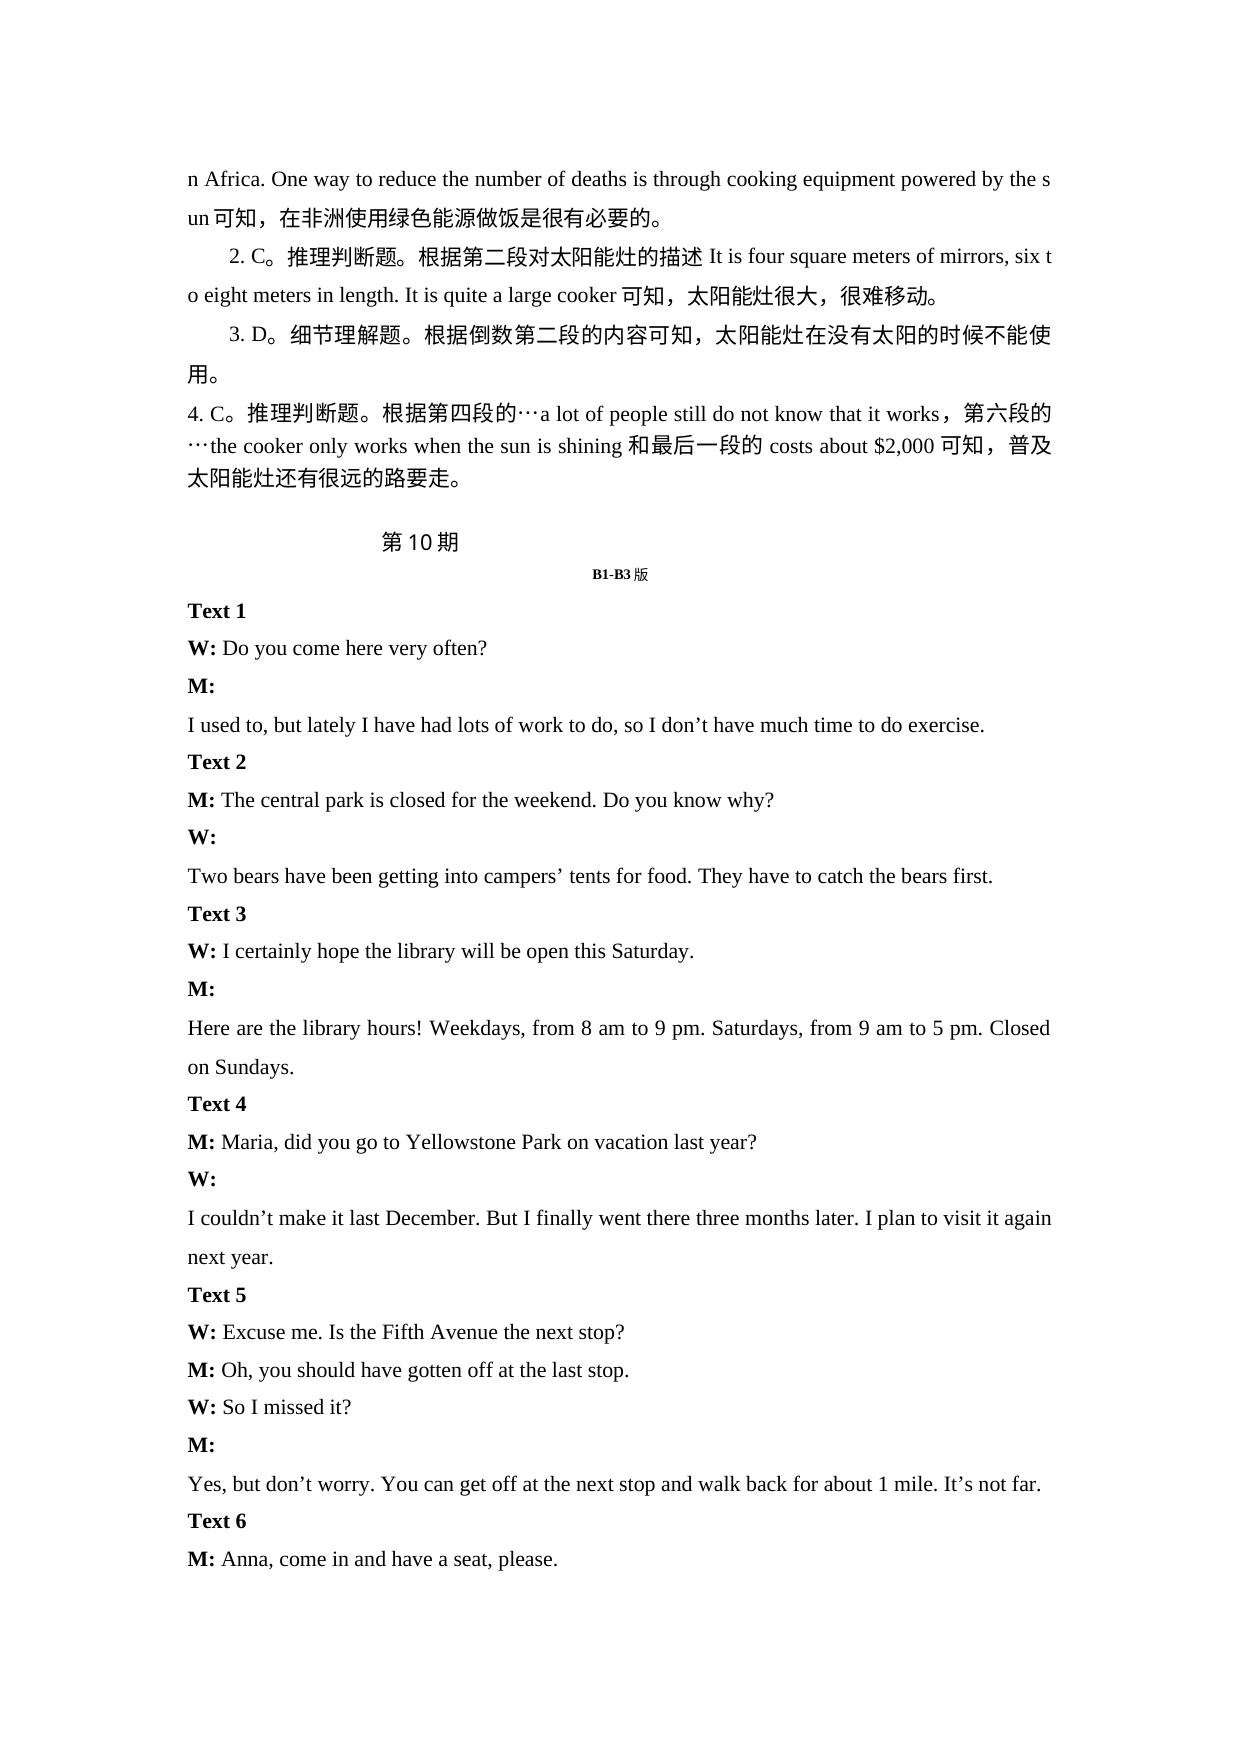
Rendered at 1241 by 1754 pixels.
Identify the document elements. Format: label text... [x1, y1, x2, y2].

text M: Here are the library hours! Weekdays, from 8 am to 9 pm. Saturdays, from 9 am to 5 pm. Closed on Sundays. [187, 972, 1053, 1083]
text 3. D。细节理解题。根据倒数第二段的内容可知，太阳能灶在没有太阳的时候不能使用。 [187, 317, 1053, 389]
text 2. C。推理判断题。根据第二段对太阳能灶的描述It is four square meters of mirrors, six to eight meters in length. It is quite a large cooker可知，太阳能灶很大，很难移动。 [187, 240, 1053, 311]
text W: Excuse me. Is the Fifth Avenue the next stop? [187, 1316, 1053, 1348]
text Text 1 [187, 594, 1053, 627]
text Text 4 [187, 1088, 1053, 1120]
text M: Oh, you should have gotten off at the last stop. [187, 1353, 1053, 1386]
text 4. C。推理判断题。根据第四段的…a lot of people still do not know that it works，第六段的…the cooker only works when the sun is shining和最后一段的costs about $2,000可知，普及太阳能灶还有很远的路要走。 [187, 395, 1053, 493]
text W: I couldn’t make it last December. But I finally went there three months later. I plan to visit it again next year. [187, 1163, 1053, 1273]
text W: Two bears have been getting into campers’ tents for food. They have to catch the bears first. [187, 821, 1053, 892]
text M: The central park is closed for the weekend. Do you know why? [187, 783, 1053, 816]
text W: Do you come here very often? [187, 632, 1053, 664]
text Text 3 [187, 897, 1053, 930]
text Text 2 [187, 746, 1053, 778]
text Text 6 [187, 1504, 1053, 1537]
text M: Anna, come in and have a seat, please. [187, 1542, 1053, 1574]
text M: Yes, but don’t worry. You can get off at the next stop and walk back for about 1 mile. It’s not far. [187, 1428, 1053, 1499]
text M: I used to, but lately I have had lots of work to do, so I don’t have much time to do exercise. [187, 669, 1053, 741]
text W: So I missed it? [187, 1391, 1053, 1423]
text Text 5 [187, 1278, 1053, 1311]
text B1-B3版 [187, 558, 1053, 590]
text W: I certainly hope the library will be open this Saturday. [187, 935, 1053, 967]
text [187, 162, 1053, 233]
text 第10期 [187, 525, 1053, 558]
text M: Maria, did you go to Yellowstone Park on vacation last year? [187, 1125, 1053, 1158]
